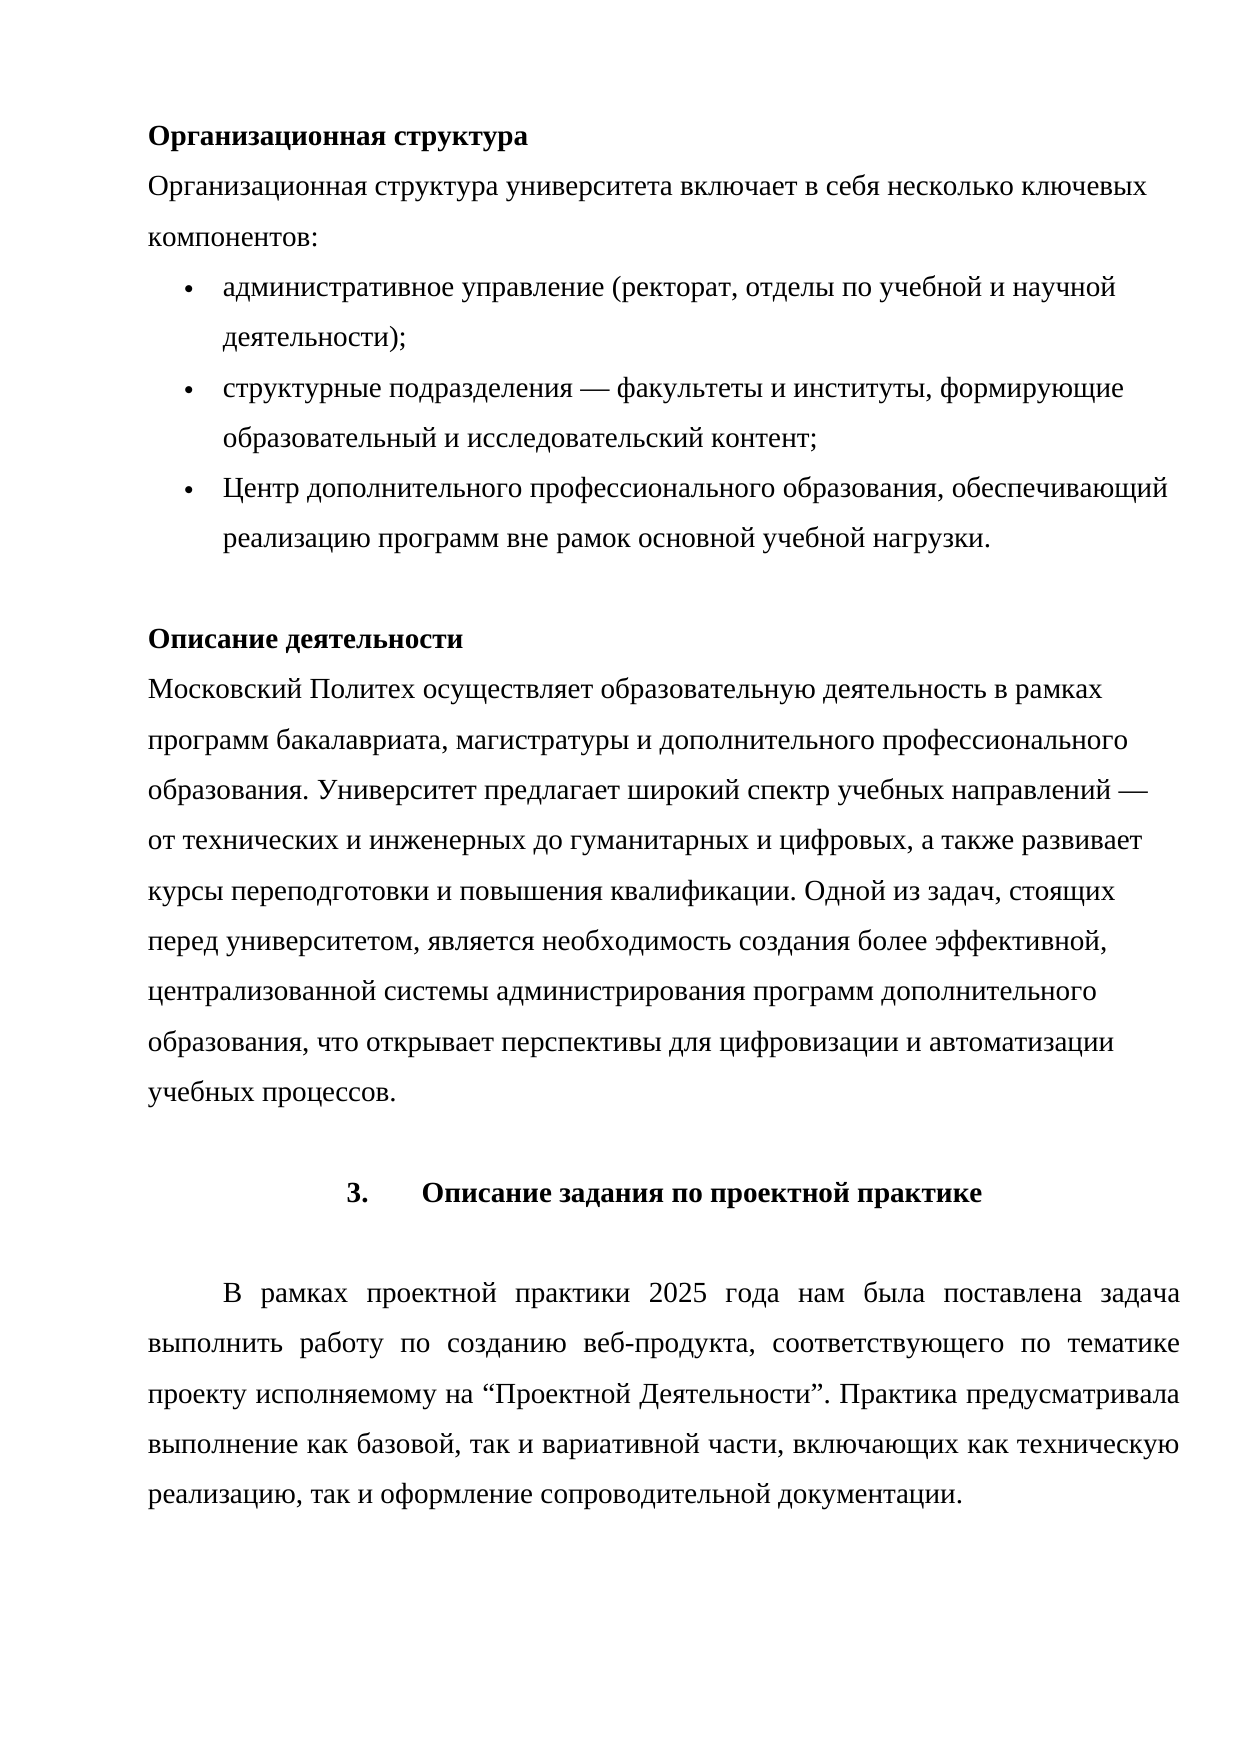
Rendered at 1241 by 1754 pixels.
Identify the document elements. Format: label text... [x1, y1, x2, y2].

list Центр дополнительного профессионального образования, обеспечивающий реализацию программ вне рамок основной учебной нагрузки. [185, 470, 1181, 554]
text Описание деятельности Московский Политех осуществляет образовательную деятельность в рамках программ бакалавриата, магистратуры и дополнительного профессионального образования. Университет предлагает широкий спектр учебных направлений — от технических и инженерных до гуманитарных и цифровых, а также развивает курсы переподготовки и повышения квалификации. Одной из задач, стоящих перед университетом, является необходимость создания более эффективной, централизованной системы администрирования программ дополнительного образования, что открывает перспективы для цифровизации и автоматизации учебных процессов. [148, 621, 1181, 1108]
text Организационная структура Организационная структура университета включает в себя несколько ключевых компонентов: [148, 118, 1181, 252]
list структурные подразделения — факультеты и институты, формирующие образовательный и исследовательский контент; [185, 370, 1181, 453]
list Описание задания по проектной практике [148, 1175, 1181, 1208]
list В рамках проектной практики 2025 года нам была поставлена задача выполнить работу по созданию веб-продукта, соответствующего по тематике проекту исполняемому на “Проектной Деятельности”. Практика предусматривала выполнение как базовой, так и вариативной части, включающих как техническую реализацию, так и оформление сопроводительной документации. [148, 1275, 1181, 1510]
list административное управление (ректорат, отделы по учебной и научной деятельности); [185, 269, 1181, 353]
